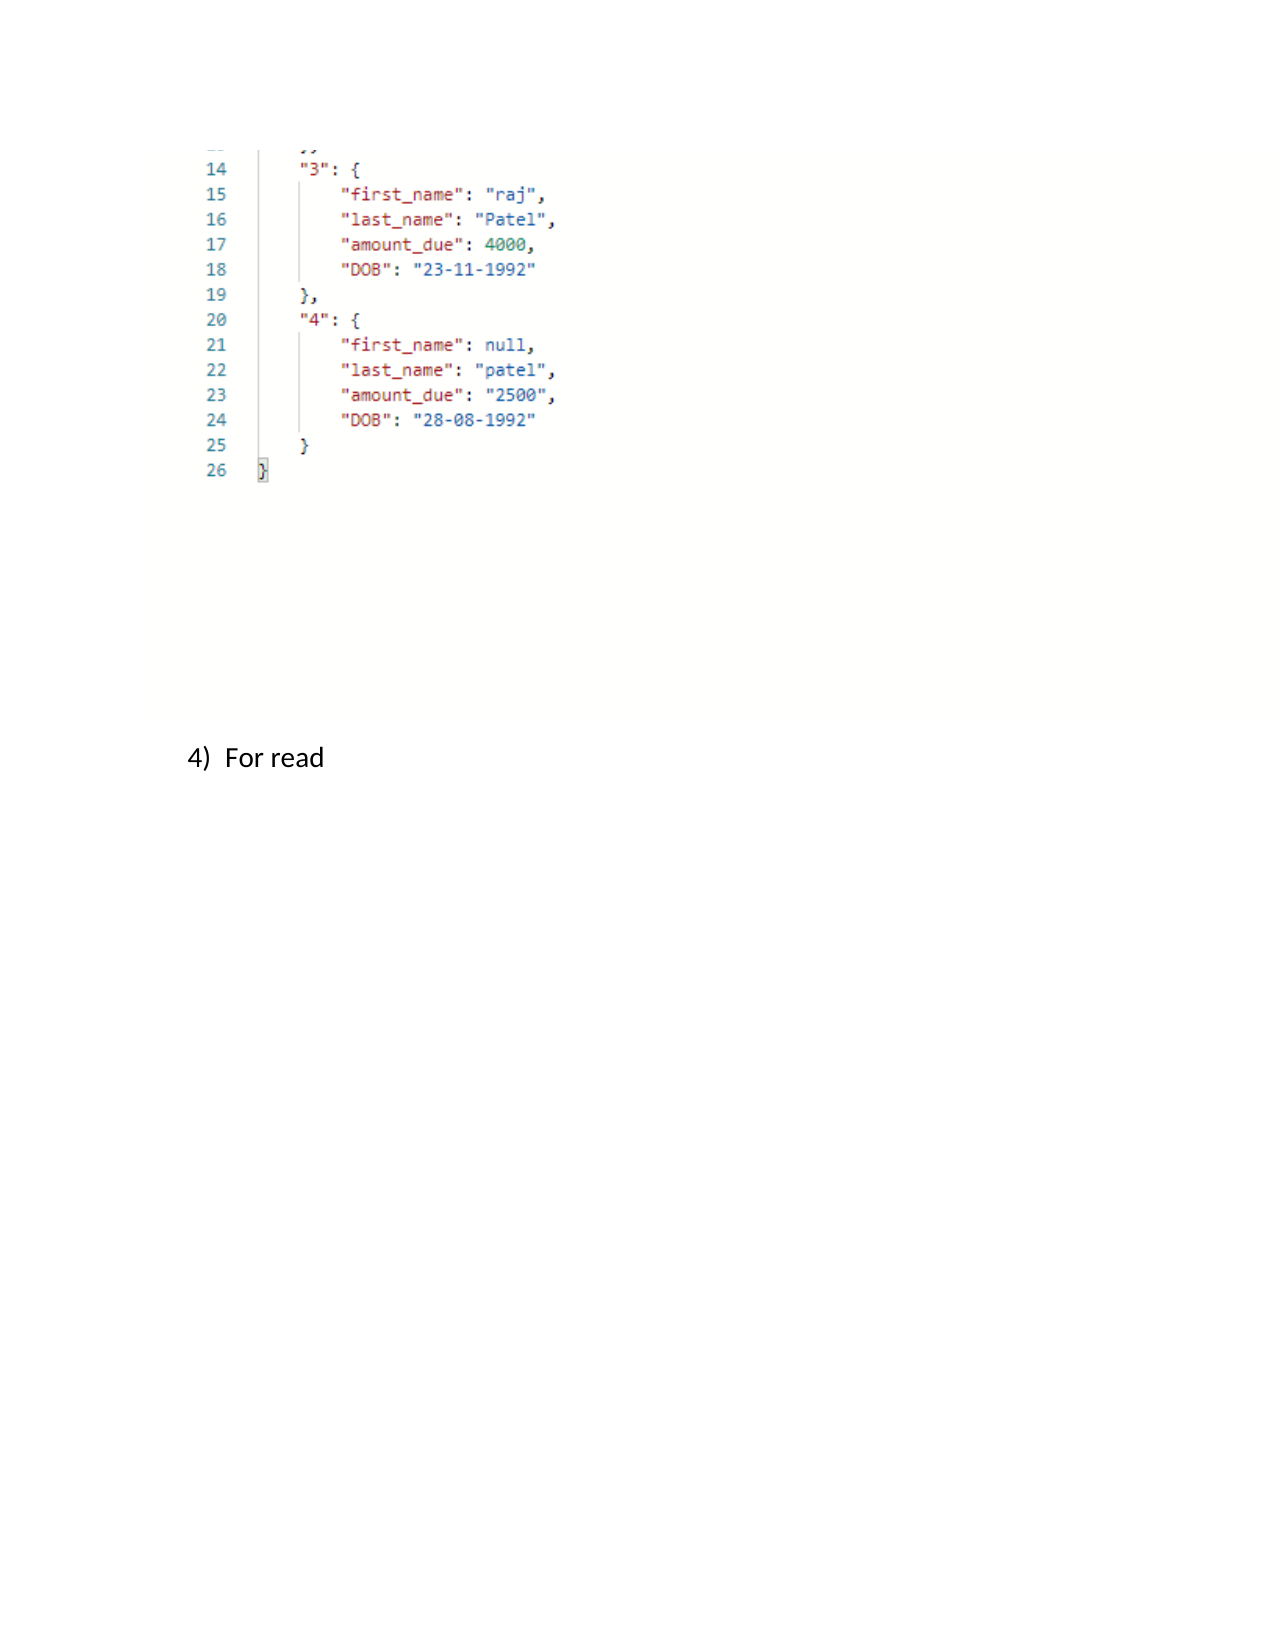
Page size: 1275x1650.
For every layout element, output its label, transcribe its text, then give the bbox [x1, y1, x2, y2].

picture [150, 150, 1275, 721]
list For read [187, 739, 1125, 775]
